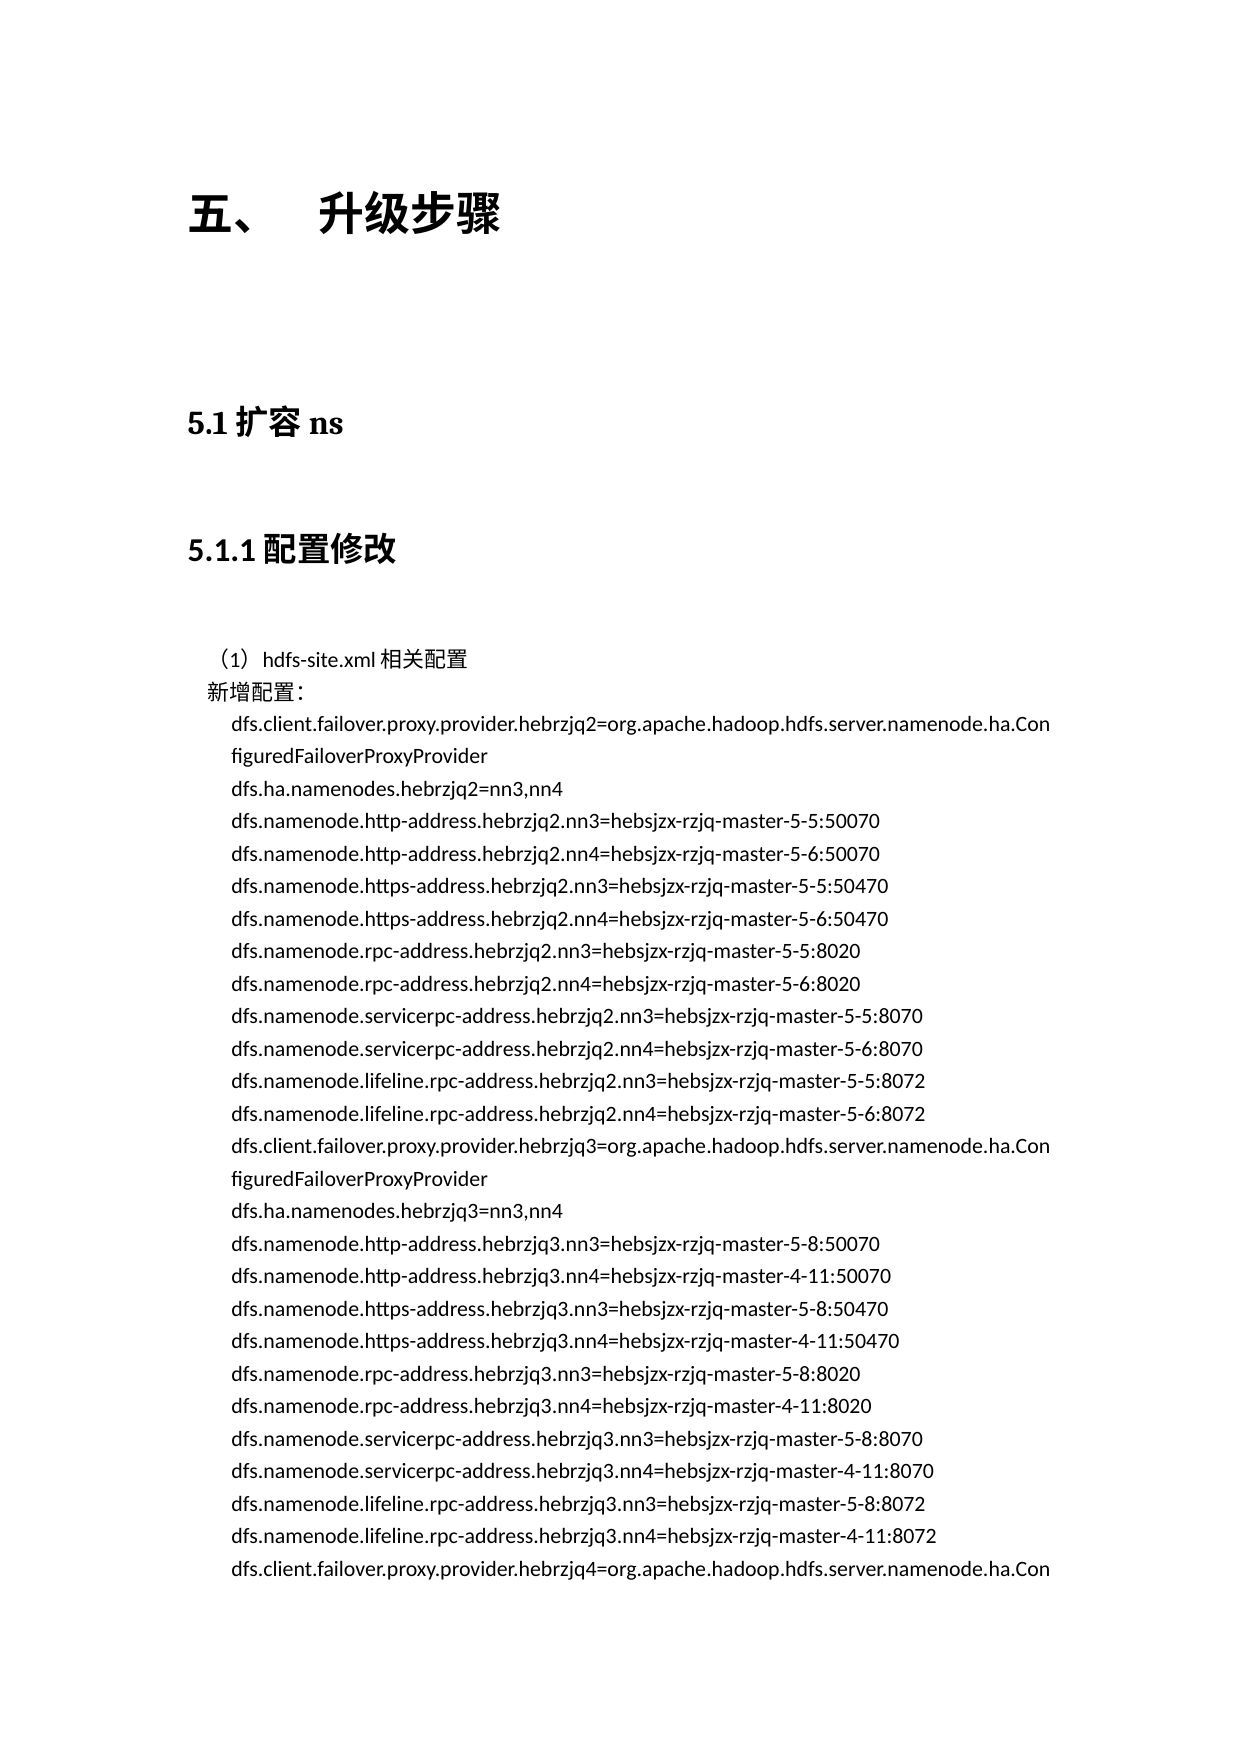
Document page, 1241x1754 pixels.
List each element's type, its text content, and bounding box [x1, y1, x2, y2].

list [231, 707, 1053, 1584]
subtitle 升级步骤 [187, 162, 1053, 259]
subtitle 5.1 扩容ns [187, 387, 1053, 452]
text 新增配置： [187, 674, 1053, 707]
text （1）hdfs-site.xml相关配置 [187, 642, 1053, 674]
subtitle 5.1.1 配置修改 [187, 514, 1053, 579]
